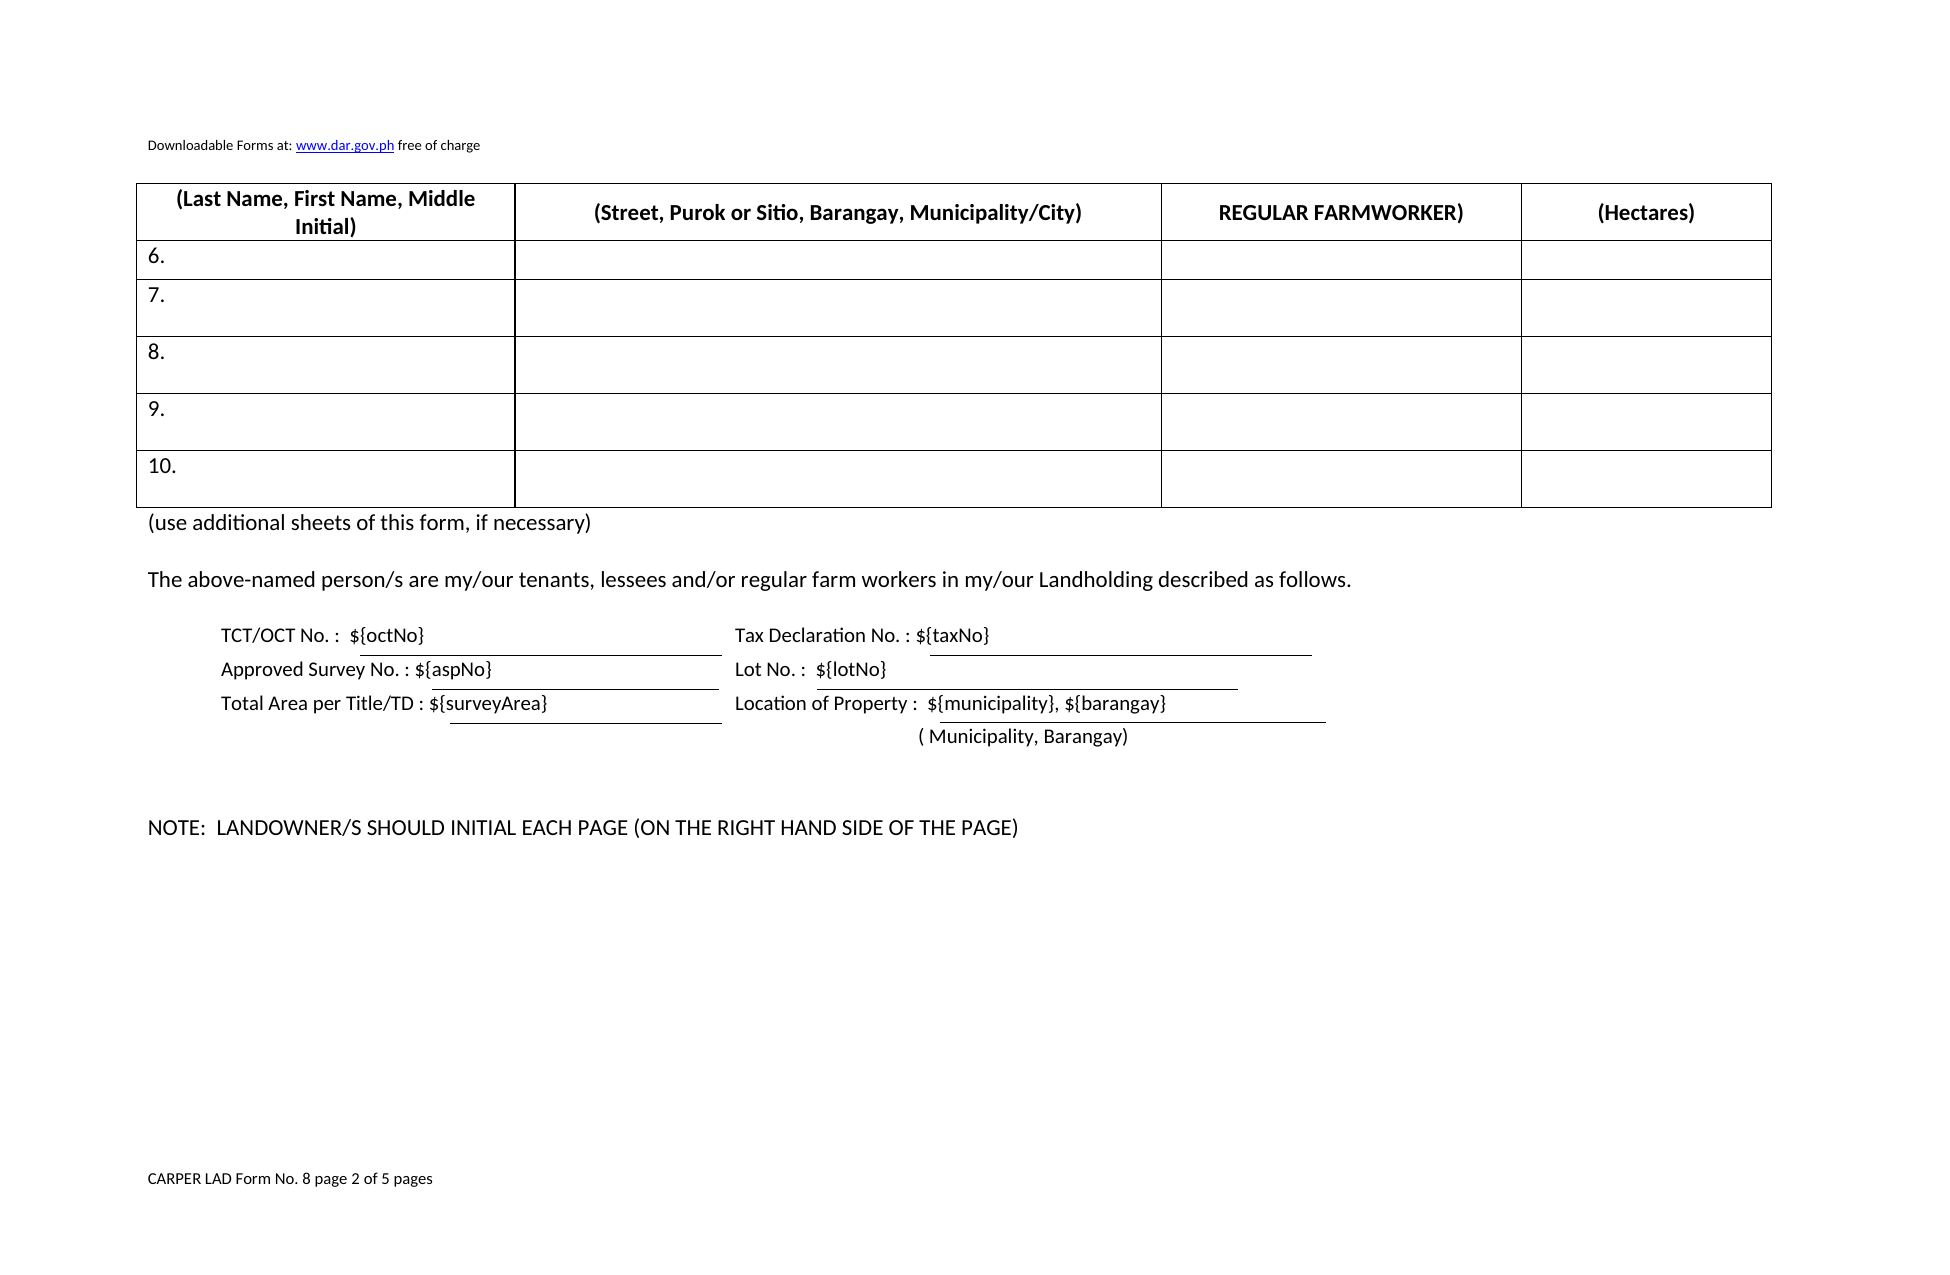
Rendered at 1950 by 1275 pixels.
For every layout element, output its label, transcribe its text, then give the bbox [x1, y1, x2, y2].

table_cell 6. [137, 241, 514, 279]
text The above-named person/s are my/our tenants, lessees and/or regular farm workers in my/our Landholding described as follows. [148, 565, 1814, 593]
table_cell [1162, 451, 1521, 507]
table_cell 9. [137, 394, 514, 450]
table_header AREA OF TILLAGE (Hectares) [1522, 184, 1771, 240]
table_cell [516, 337, 1161, 393]
table_cell Lot No. : ${lotNo} [724, 656, 1397, 690]
table_header Tax Declaration No. : ${taxNo} [724, 622, 1397, 656]
table_header NAME (Last Name, First Name, Middle Initial) [137, 184, 514, 240]
table_cell [1522, 241, 1771, 279]
table_header POSITION (TENANT, LESSEE, REGULAR FARMWORKER) [1162, 184, 1521, 240]
table_cell [516, 241, 1161, 279]
table_cell ( Municipality, Barangay) [724, 723, 1397, 756]
text (use additional sheets of this form, if necessary) [148, 508, 1814, 536]
table_cell [1522, 394, 1771, 450]
table_cell 10. [137, 451, 514, 507]
table_cell [1162, 241, 1521, 279]
table_cell [1162, 394, 1521, 450]
table_cell [1522, 451, 1771, 507]
table_cell 8. [137, 337, 514, 393]
table_header TCT/OCT No. : ${octNo} [210, 622, 723, 656]
table_cell [210, 723, 723, 756]
table_cell [1162, 337, 1521, 393]
table_cell [516, 451, 1161, 507]
text NOTE: LANDOWNER/S SHOULD INITIAL EACH PAGE (ON THE RIGHT HAND SIDE OF THE PAGE) [148, 813, 1814, 841]
table_cell Approved Survey No. : ${aspNo} [210, 656, 723, 690]
table_cell Total Area per Title/TD : ${surveyArea} [210, 690, 723, 723]
table_cell [516, 394, 1161, 450]
table_cell [1162, 280, 1521, 336]
table_header COMPLETE ADDRESS (Street, Purok or Sitio, Barangay, Municipality/City) [516, 184, 1161, 240]
table_cell Location of Property : ${municipality}, ${barangay} [724, 690, 1397, 723]
table_cell [1522, 280, 1771, 336]
table_cell 7. [137, 280, 514, 336]
table_cell [516, 280, 1161, 336]
table_cell [1522, 337, 1771, 393]
